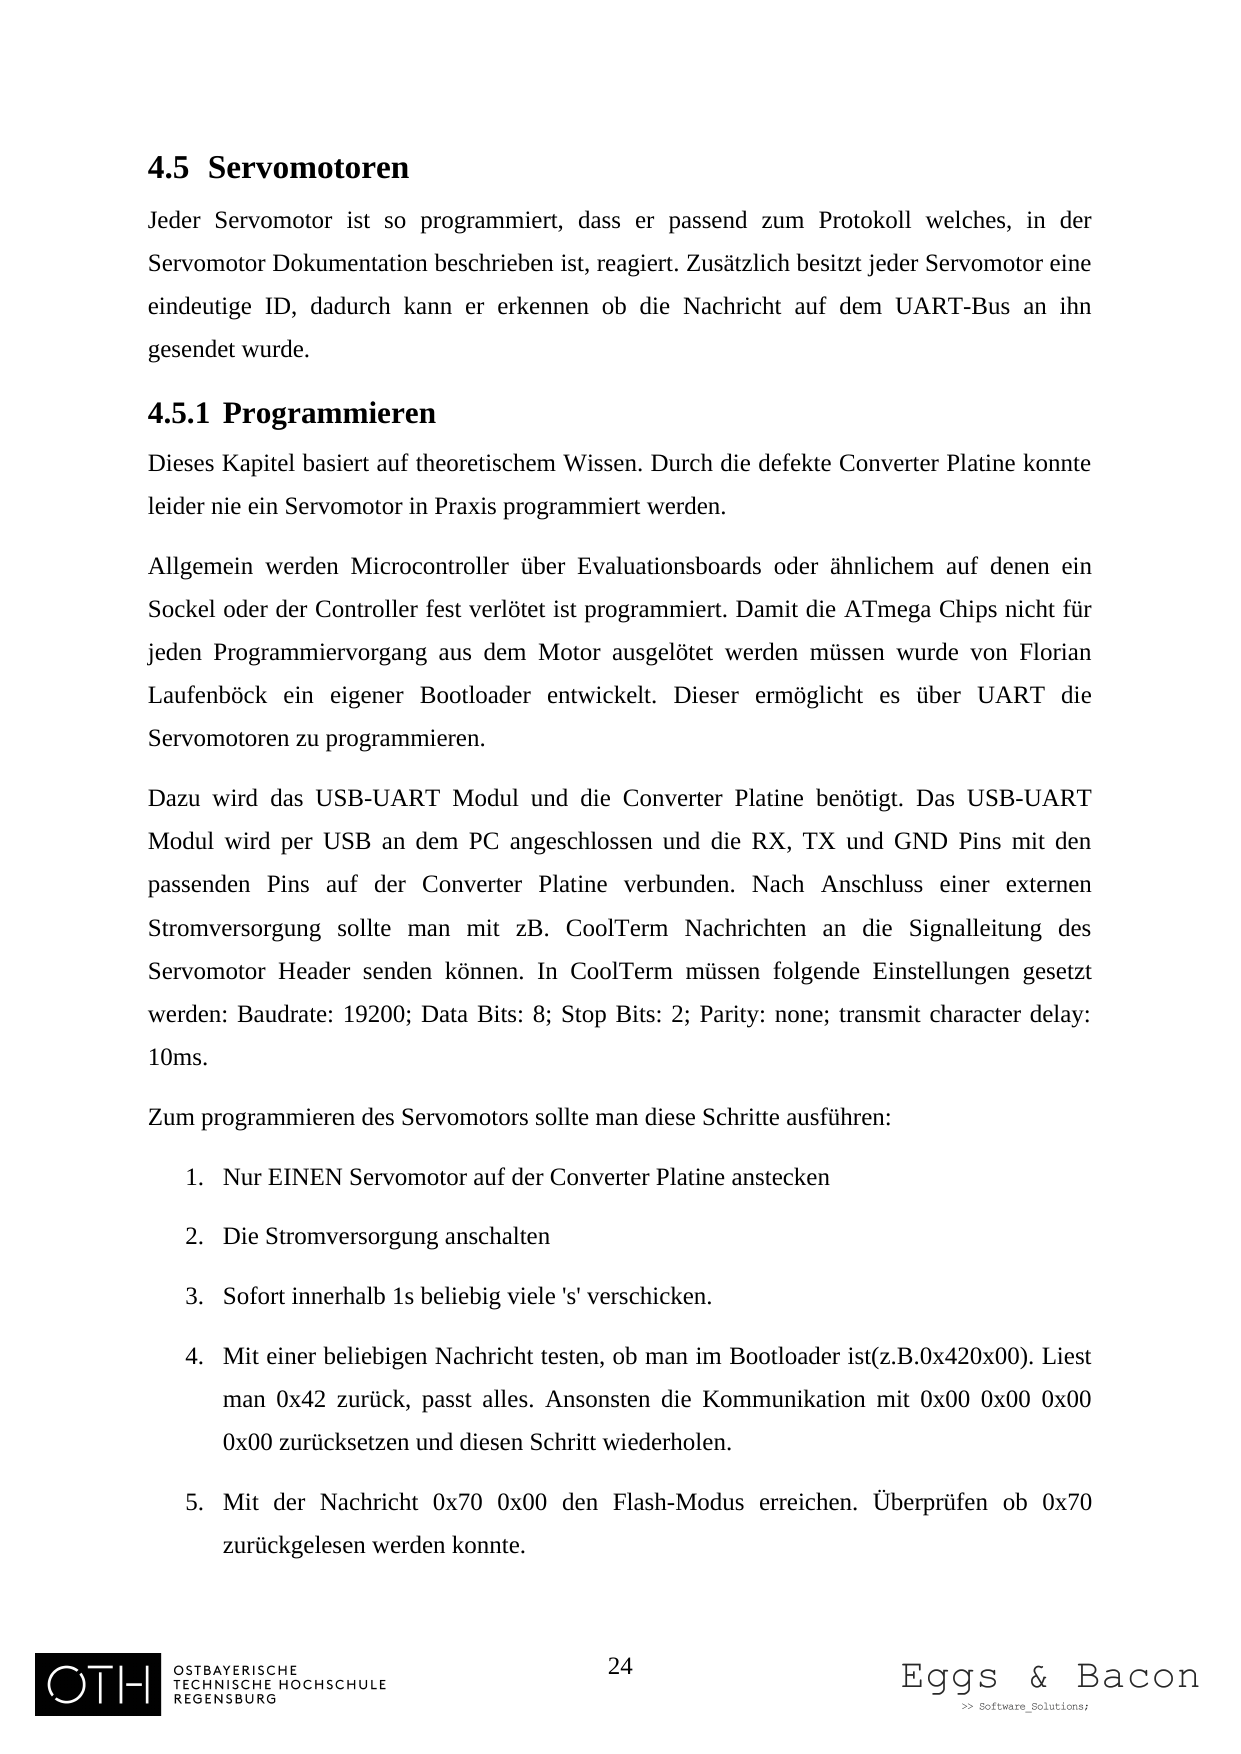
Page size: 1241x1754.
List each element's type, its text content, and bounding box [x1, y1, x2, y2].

subtitle Servomotoren [148, 148, 1093, 186]
picture [885, 1653, 1223, 1721]
list Sofort innerhalb 1s beliebig viele 's' verschicken. [185, 1281, 1093, 1310]
text Zum programmieren des Servomotors sollte man diese Schritte ausführen: [148, 1102, 1093, 1131]
list Mit der Nachricht 0x70 0x00 den Flash-Modus erreichen. Überprüfen ob 0x70 zurückgelesen werden konnte. [185, 1487, 1093, 1559]
picture [35, 1653, 398, 1716]
list Die Stromversorgung anschalten [185, 1221, 1093, 1250]
text Dazu wird das USB-UART Modul und die Converter Platine benötigt. Das USB-UART Modul wird per USB an dem PC angeschlossen und die RX, TX und GND Pins mit den passenden Pins auf der Converter Platine verbunden. Nach Anschluss einer externen Stromversorgung sollte man mit zB. CoolTerm Nachrichten an die Signalleitung des Servomotor Header senden können. In CoolTerm müssen folgende Einstellungen gesetzt werden: Baudrate: 19200; Data Bits: 8; Stop Bits: 2; Parity: none; transmit character delay: 10ms. [148, 783, 1093, 1071]
text Jeder Servomotor ist so programmiert, dass er passend zum Protokoll welches, in der Servomotor Dokumentation beschrieben ist, reagiert. Zusätzlich besitzt jeder Servomotor eine eindeutige ID, dadurch kann er erkennen ob die Nachricht auf dem UART-Bus an ihn gesendet wurde. [148, 205, 1093, 363]
text Dieses Kapitel basiert auf theoretischem Wissen. Durch die defekte Converter Platine konnte leider nie ein Servomotor in Praxis programmiert werden. [148, 448, 1093, 520]
text Allgemein werden Microcontroller über Evaluationsboards oder ähnlichem auf denen ein Sockel oder der Controller fest verlötet ist programmiert. Damit die ATmega Chips nicht für jeden Programmiervorgang aus dem Motor ausgelötet werden müssen wurde von Florian Laufenböck ein eigener Bootloader entwickelt. Dieser ermöglicht es über UART die Servomotoren zu programmieren. [148, 551, 1093, 752]
list Nur EINEN Servomotor auf der Converter Platine anstecken [185, 1162, 1093, 1190]
list Mit einer beliebigen Nachricht testen, ob man im Bootloader ist(z.B.0x420x00). Liest man 0x42 zurück, passt alles. Ansonsten die Kommunikation mit 0x00 0x00 0x00 0x00 zurücksetzen und diesen Schritt wiederholen. [185, 1341, 1093, 1456]
subtitle Programmieren [148, 394, 1093, 430]
